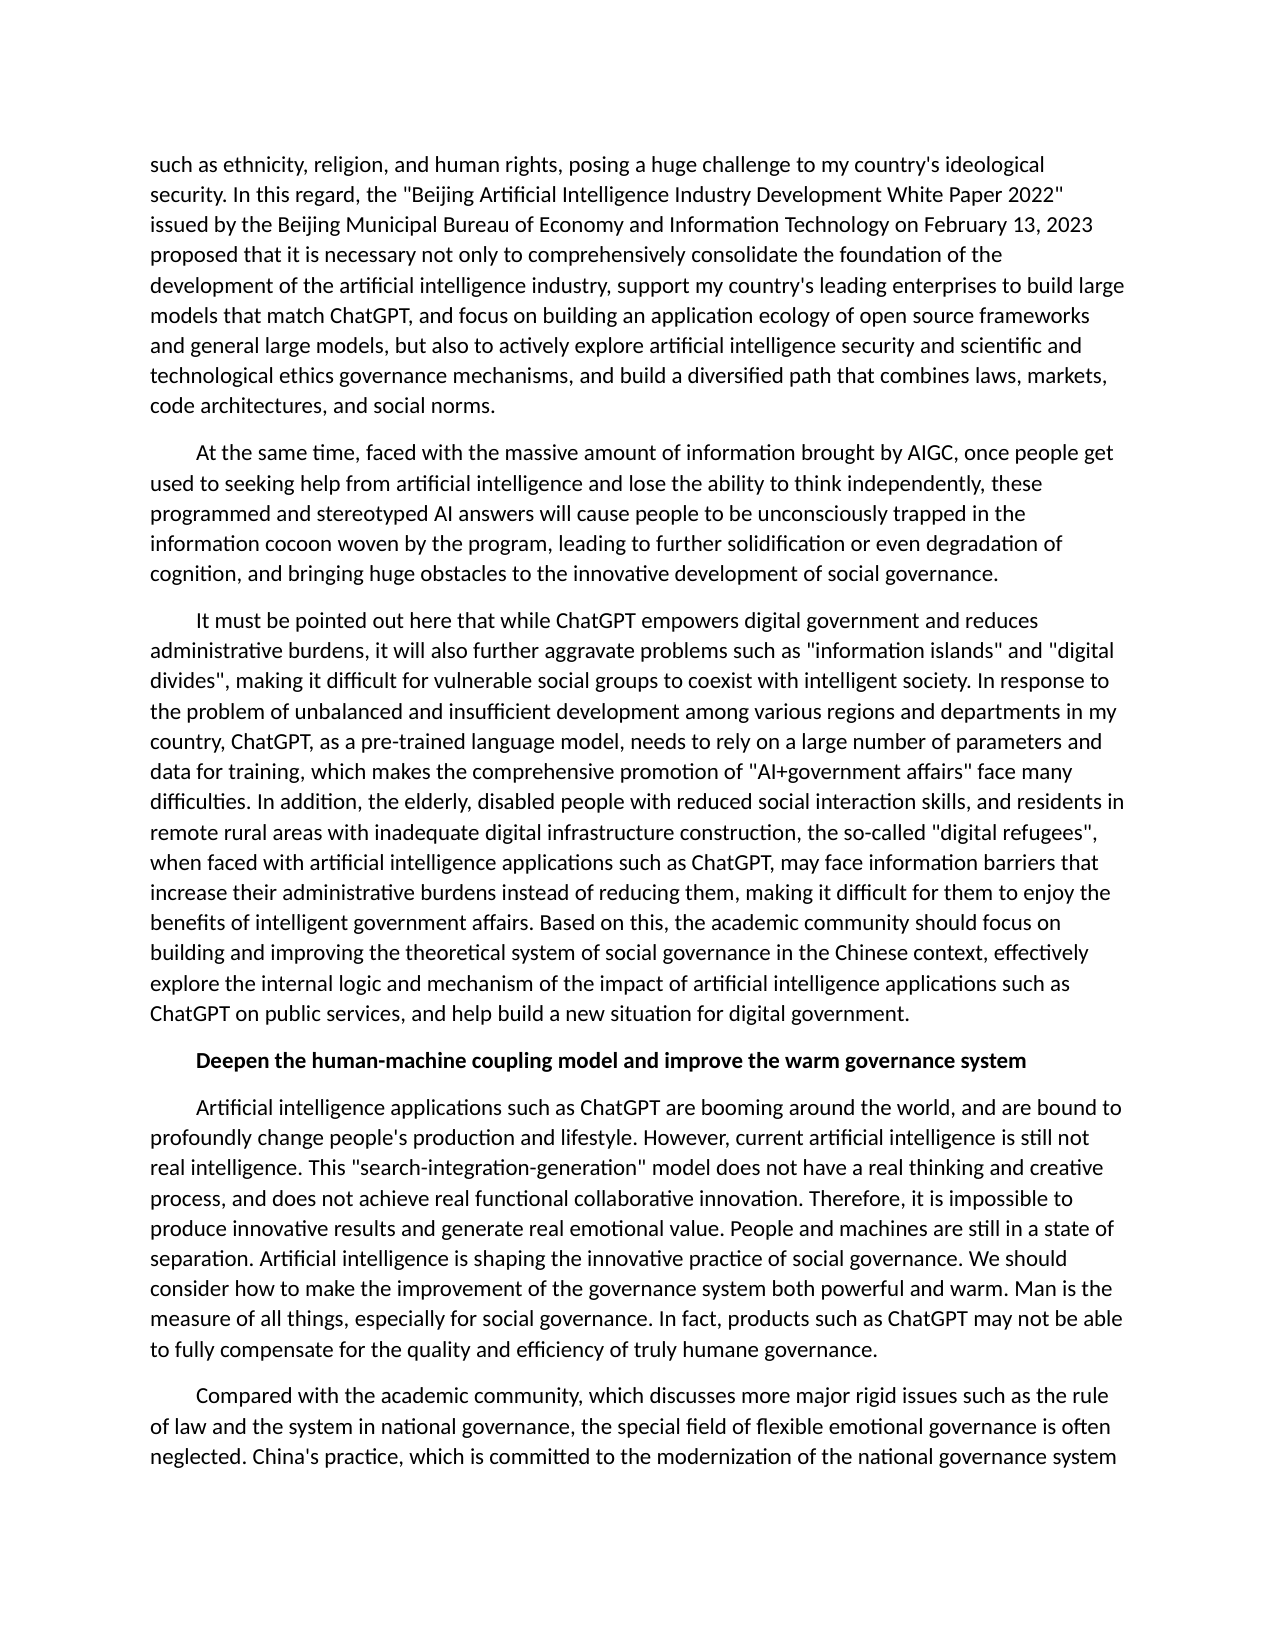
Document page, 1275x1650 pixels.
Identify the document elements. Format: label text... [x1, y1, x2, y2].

text At the same time, faced with the massive amount of information brought by AIGC, once people get used to seeking help from artificial intelligence and lose the ability to think independently, these programmed and stereotyped AI answers will cause people to be unconsciously trapped in the information cocoon woven by the program, leading to further solidification or even degradation of cognition, and bringing huge obstacles to the innovative development of social governance. [150, 438, 1125, 587]
text It must be pointed out here that while ChatGPT empowers digital government and reduces administrative burdens, it will also further aggravate problems such as "information islands" and "digital divides", making it difficult for vulnerable social groups to coexist with intelligent society. In response to the problem of unbalanced and insufficient development among various regions and departments in my country, ChatGPT, as a pre-trained language model, needs to rely on a large number of parameters and data for training, which makes the comprehensive promotion of "AI+government affairs" face many difficulties. In addition, the elderly, disabled people with reduced social interaction skills, and residents in remote rural areas with inadequate digital infrastructure construction, the so-called "digital refugees", when faced with artificial intelligence applications such as ChatGPT, may face information barriers that increase their administrative burdens instead of reducing them, making it difficult for them to enjoy the benefits of intelligent government affairs. Based on this, the academic community should focus on building and improving the theoretical system of social governance in the Chinese context, effectively explore the internal logic and mechanism of the impact of artificial intelligence applications such as ChatGPT on public services, and help build a new situation for digital government. [150, 606, 1125, 1027]
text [150, 150, 1125, 420]
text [150, 1382, 1125, 1470]
text Deepen the human-machine coupling model and improve the warm governance system [150, 1046, 1125, 1074]
text Artificial intelligence applications such as ChatGPT are booming around the world, and are bound to profoundly change people's production and lifestyle. However, current artificial intelligence is still not real intelligence. This "search-integration-generation" model does not have a real thinking and creative process, and does not achieve real functional collaborative innovation. Therefore, it is impossible to produce innovative results and generate real emotional value. People and machines are still in a state of separation. Artificial intelligence is shaping the innovative practice of social governance. We should consider how to make the improvement of the governance system both powerful and warm. Man is the measure of all things, especially for social governance. In fact, products such as ChatGPT may not be able to fully compensate for the quality and efficiency of truly humane governance. [150, 1093, 1125, 1363]
